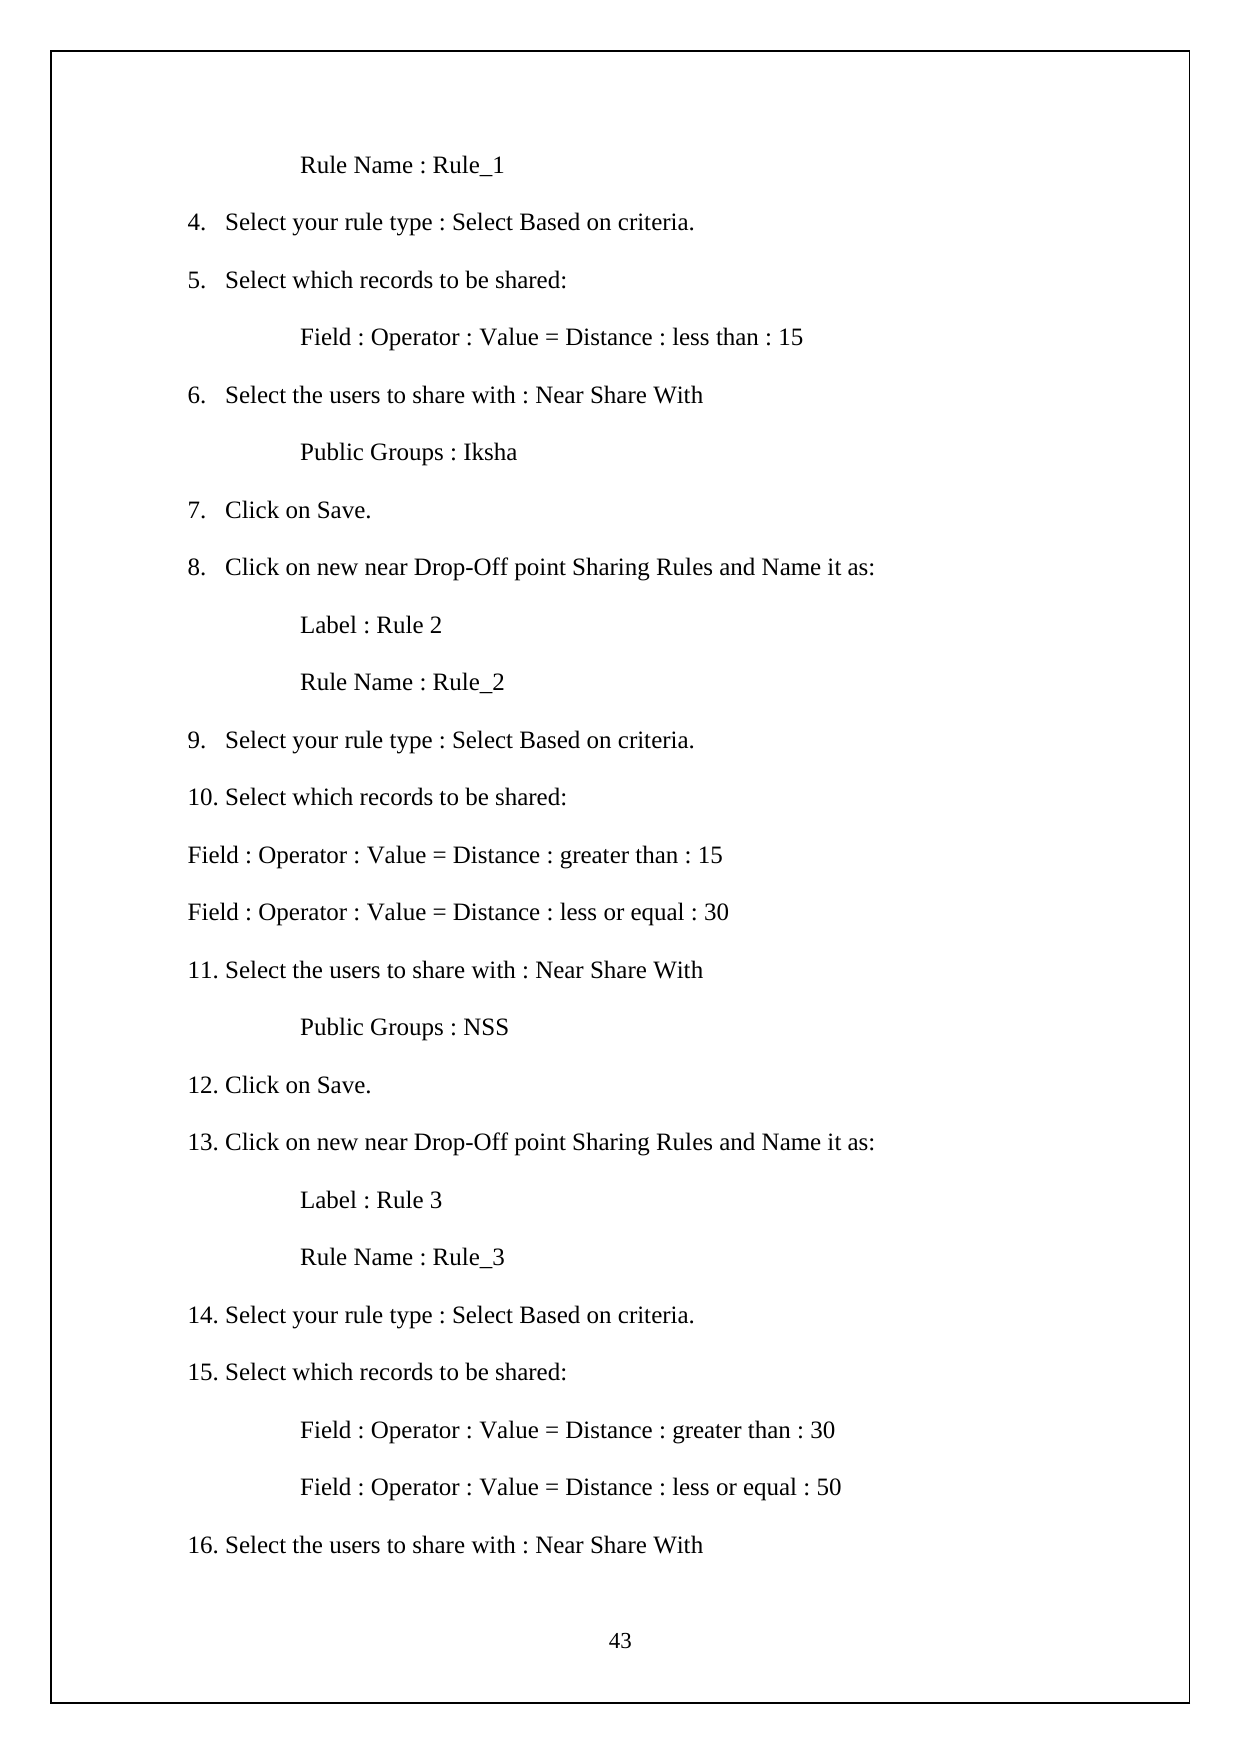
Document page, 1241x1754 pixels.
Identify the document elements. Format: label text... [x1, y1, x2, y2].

text Field : Operator : Value = Distance : greater than : 15 [187, 840, 1081, 869]
list Select your rule type : Select Based on criteria. [187, 1300, 1081, 1329]
list Click on new near Drop-Off point Sharing Rules and Name it as: [187, 1127, 1081, 1156]
text Rule Name : Rule_2 [300, 667, 1081, 696]
list Click on Save. [187, 495, 1081, 524]
text Rule Name : Rule_3 [300, 1242, 1081, 1271]
list Select the users to share with : Near Share With [187, 380, 1081, 409]
list Select your rule type : Select Based on criteria. [187, 725, 1081, 754]
text Public Groups : Iksha [300, 437, 1081, 466]
list Select which records to be shared: [187, 782, 1081, 811]
list Select which records to be shared: [187, 1357, 1081, 1386]
text Rule Name : Rule_1 [300, 150, 1081, 179]
text Field : Operator : Value = Distance : greater than : 30 [300, 1415, 1081, 1444]
list Click on Save. [187, 1070, 1081, 1099]
text Public Groups : NSS [300, 1012, 1081, 1041]
text Field : Operator : Value = Distance : less or equal : 30 [187, 897, 1081, 926]
list Select the users to share with : Near Share With [187, 1530, 1081, 1559]
text Label : Rule 3 [300, 1185, 1081, 1214]
list Click on new near Drop-Off point Sharing Rules and Name it as: [187, 552, 1081, 581]
text Field : Operator : Value = Distance : less or equal : 50 [300, 1472, 1081, 1501]
list Select which records to be shared: [187, 265, 1081, 294]
list Select the users to share with : Near Share With [187, 955, 1081, 984]
text Label : Rule 2 [300, 610, 1081, 639]
text Field : Operator : Value = Distance : less than : 15 [300, 322, 1081, 351]
list Select your rule type : Select Based on criteria. [187, 207, 1081, 236]
